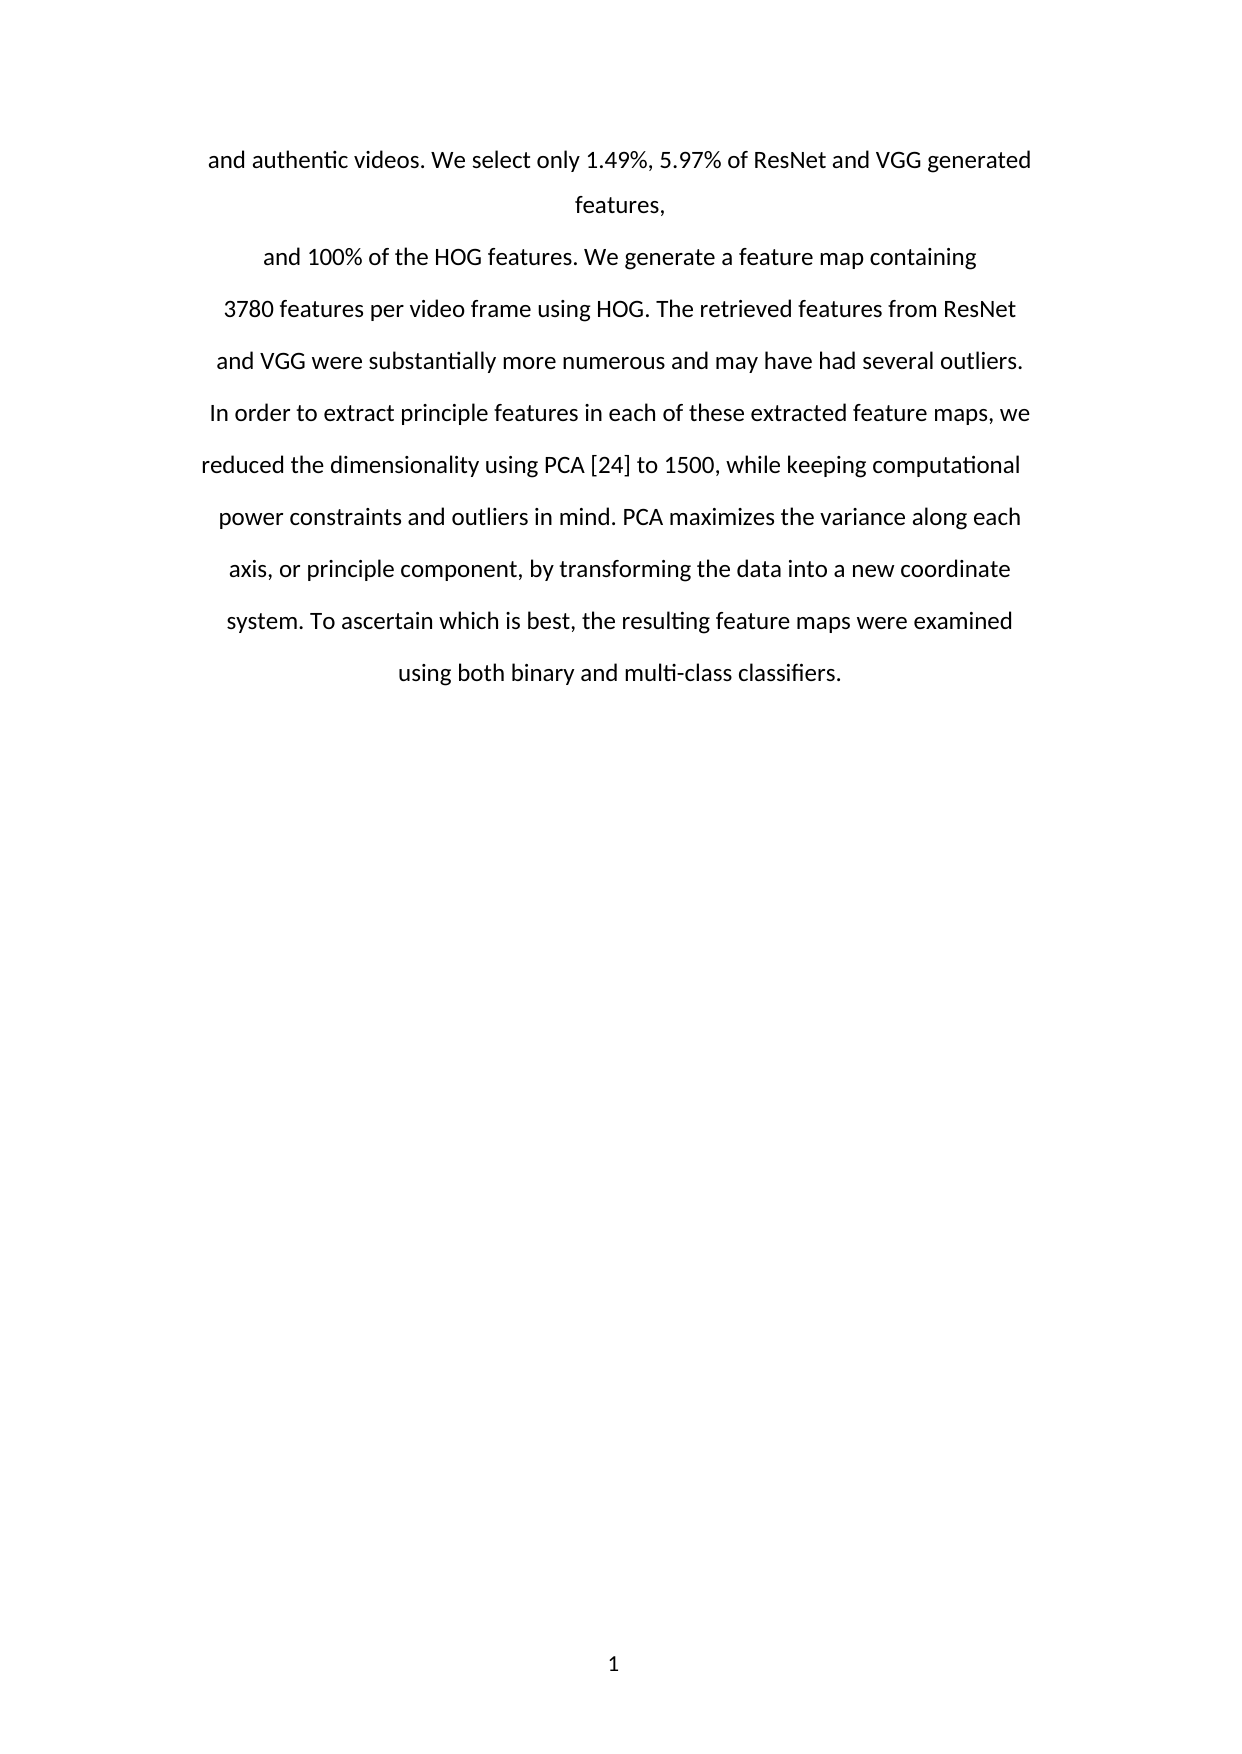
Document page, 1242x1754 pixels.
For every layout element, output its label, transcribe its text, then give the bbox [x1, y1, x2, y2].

subtitle In order to extract principle features in each of these extracted feature maps, we [167, 397, 1073, 428]
subtitle power constraints and outliers in mind. PCA maximizes the variance along each [167, 501, 1073, 532]
subtitle 3780 features per video frame using HOG. The retrieved features from ResNet [167, 293, 1073, 324]
subtitle system. To ascertain which is best, the resulting feature maps were examined [167, 605, 1073, 636]
subtitle and 100% of the HOG features. We generate a feature map containing [167, 241, 1073, 272]
subtitle and authentic videos. We select only 1.49%, 5.97% of ResNet and VGG generated features, [167, 144, 1073, 220]
subtitle axis, or principle component, by transforming the data into a new coordinate [167, 553, 1073, 584]
subtitle using both binary and multi-class classifiers. [167, 657, 1073, 688]
subtitle reduced the dimensionality using PCA [24] to 1500, while keeping computational [167, 449, 1073, 480]
subtitle and VGG were substantially more numerous and may have had several outliers. [167, 345, 1073, 376]
